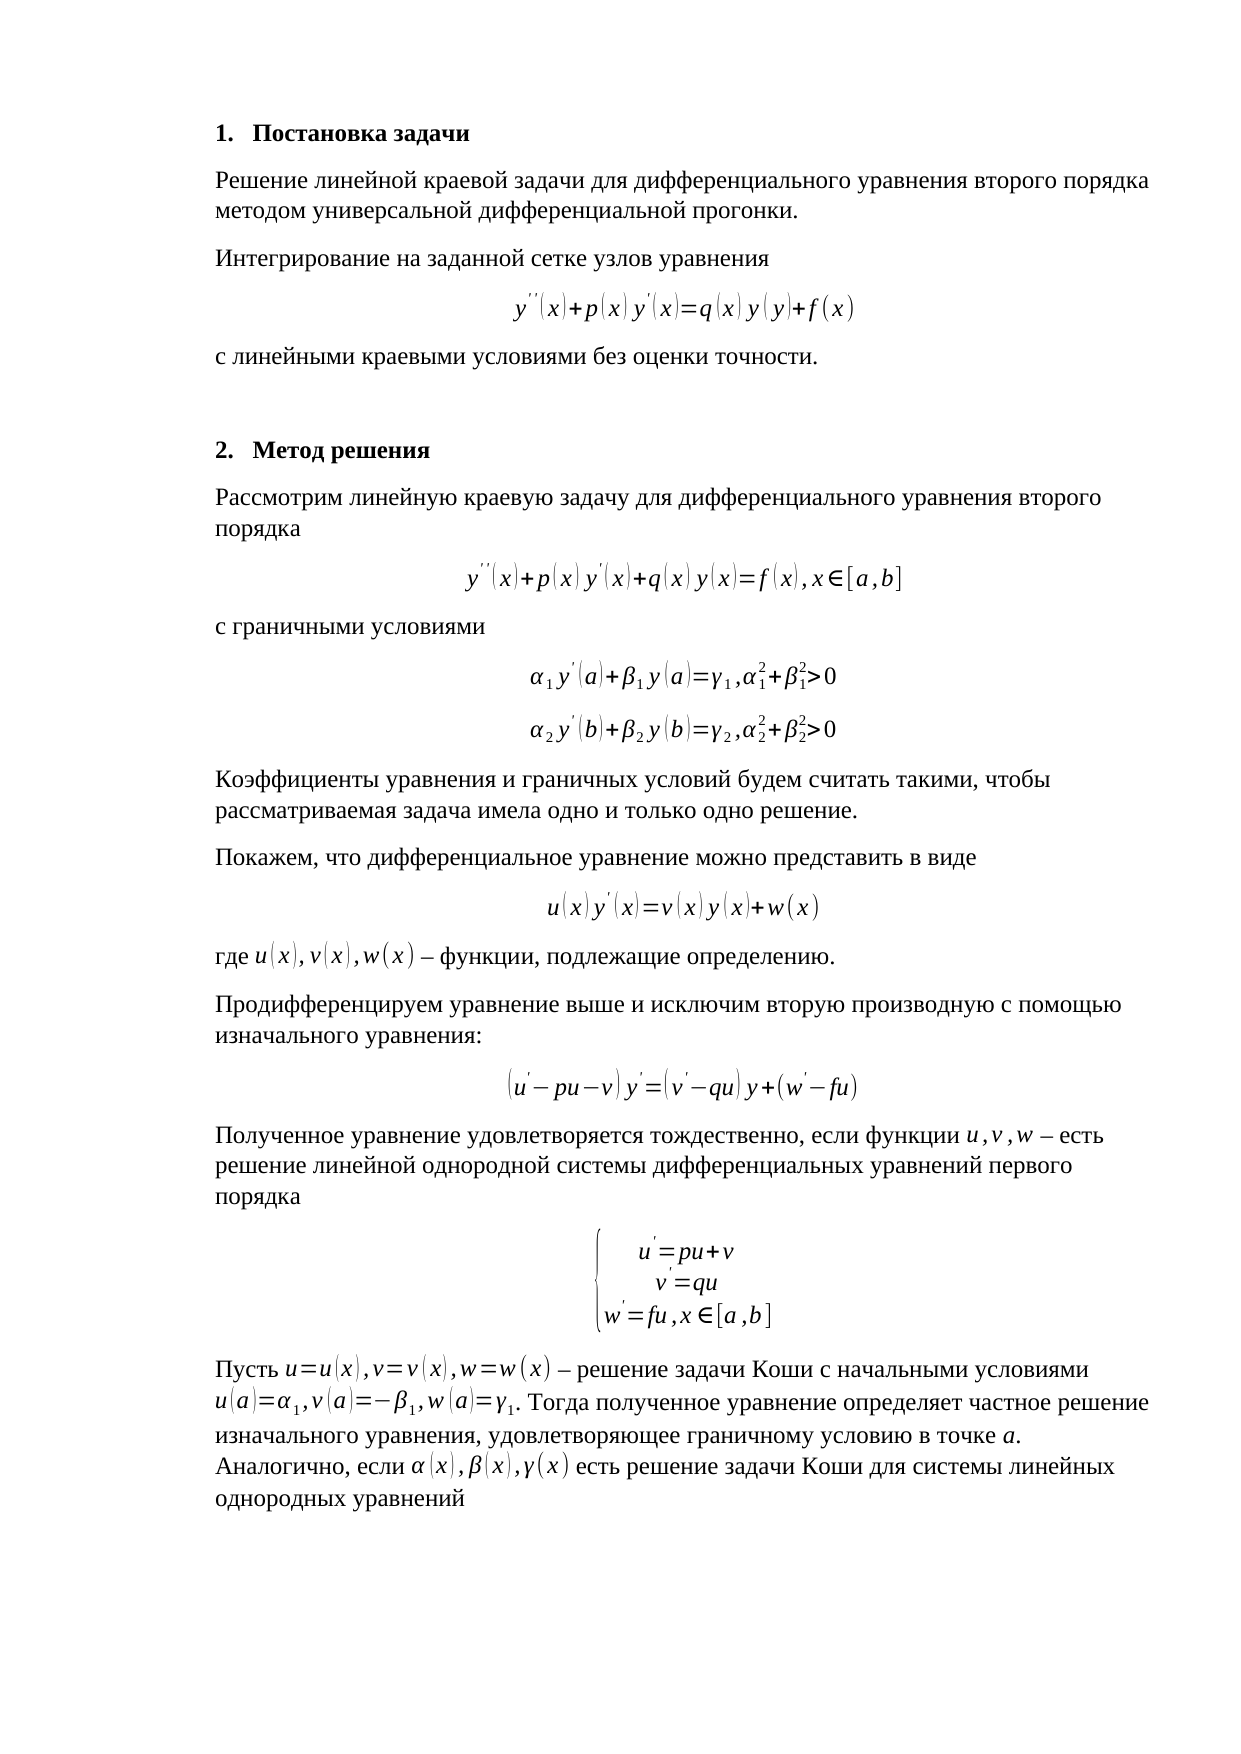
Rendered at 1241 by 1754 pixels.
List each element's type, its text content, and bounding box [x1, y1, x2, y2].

text Решение линейной краевой задачи для дифференциального уравнения второго порядка методом универсальной дифференциальной прогонки. [215, 165, 1152, 224]
text с линейными краевыми условиями без оценки точности. [215, 341, 1152, 370]
text Коэффициенты уравнения и граничных условий будем считать такими, чтобы рассматриваемая задача имела одно и только одно решение. [215, 764, 1152, 823]
list Метод решения [215, 435, 1152, 464]
text Рассмотрим линейную краевую задачу для дифференциального уравнения второго порядка [215, 482, 1152, 541]
list Постановка задачи [215, 118, 1152, 147]
text Пусть – решение задачи Коши с начальными условиями . Тогда полученное уравнение определяет частное решение изначального уравнения, удовлетворяющее граничному условию в точке a. Аналогично, если есть решение задачи Коши для системы линейных однородных уравнений [215, 1353, 1152, 1511]
text Продифференцируем уравнение выше и исключим вторую производную с помощью изначального уравнения: [215, 989, 1152, 1049]
text с граничными условиями [215, 611, 1152, 639]
text Интегрирование на заданной сетке узлов уравнения [215, 243, 1152, 271]
text Покажем, что дифференциальное уравнение можно представить в виде [215, 842, 1152, 871]
text где – функции, подлежащие определению. [215, 940, 1152, 971]
text Полученное уравнение удовлетворяется тождественно, если функции – есть решение линейной однородной системы дифференциальных уравнений первого порядка [215, 1120, 1152, 1209]
